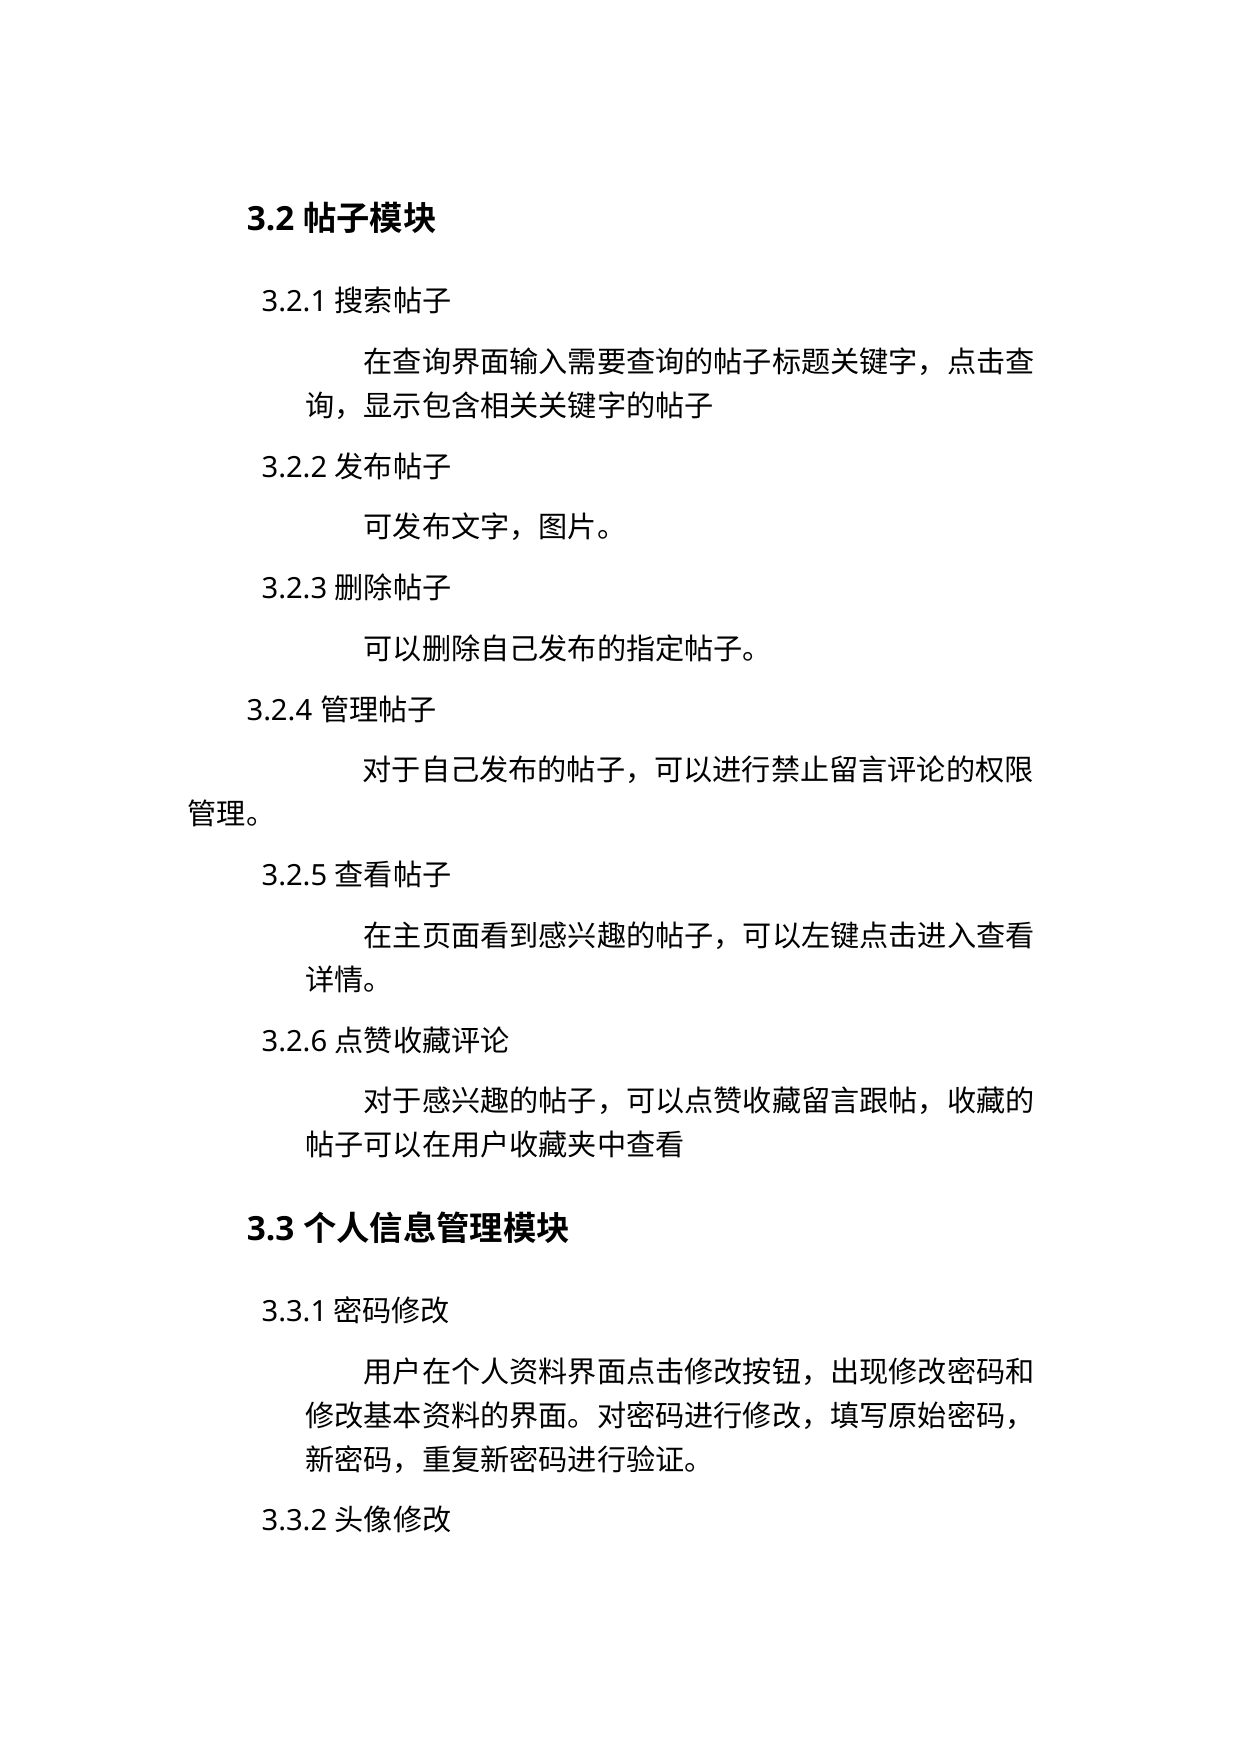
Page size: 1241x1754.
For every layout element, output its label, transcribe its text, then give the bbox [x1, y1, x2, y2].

list 可以删除自己发布的指定帖子。 [305, 624, 1053, 668]
text 3.2.4 管理帖子 [187, 685, 1053, 729]
list 3.2.5 查看帖子 [261, 851, 1053, 895]
list 可发布文字，图片。 [305, 503, 1053, 547]
list 3.2.2 发布帖子 [261, 442, 1053, 486]
list 3.3.2 头像修改 [261, 1496, 1053, 1540]
list 用户在个人资料界面点击修改按钮，出现修改密码和修改基本资料的界面。对密码进行修改，填写原始密码，新密码，重复新密码进行验证。 [305, 1347, 1053, 1479]
list 3.2.3 删除帖子 [261, 564, 1053, 608]
subtitle 3.2 帖子模块 [247, 172, 1053, 260]
subtitle 3.3 个人信息管理模块 [247, 1182, 1053, 1270]
list 对于感兴趣的帖子，可以点赞收藏留言跟帖，收藏的帖子可以在用户收藏夹中查看 [305, 1077, 1053, 1165]
list 在主页面看到感兴趣的帖子，可以左键点击进入查看详情。 [305, 911, 1053, 999]
list 在查询界面输入需要查询的帖子标题关键字，点击查询，显示包含相关关键字的帖子 [305, 337, 1053, 426]
text 对于自己发布的帖子，可以进行禁止留言评论的权限管理。 [187, 746, 1053, 834]
list 3.2.1 搜索帖子 [261, 277, 1053, 321]
list 3.2.6 点赞收藏评论 [261, 1016, 1053, 1060]
list 3.3.1密码修改 [261, 1287, 1053, 1331]
